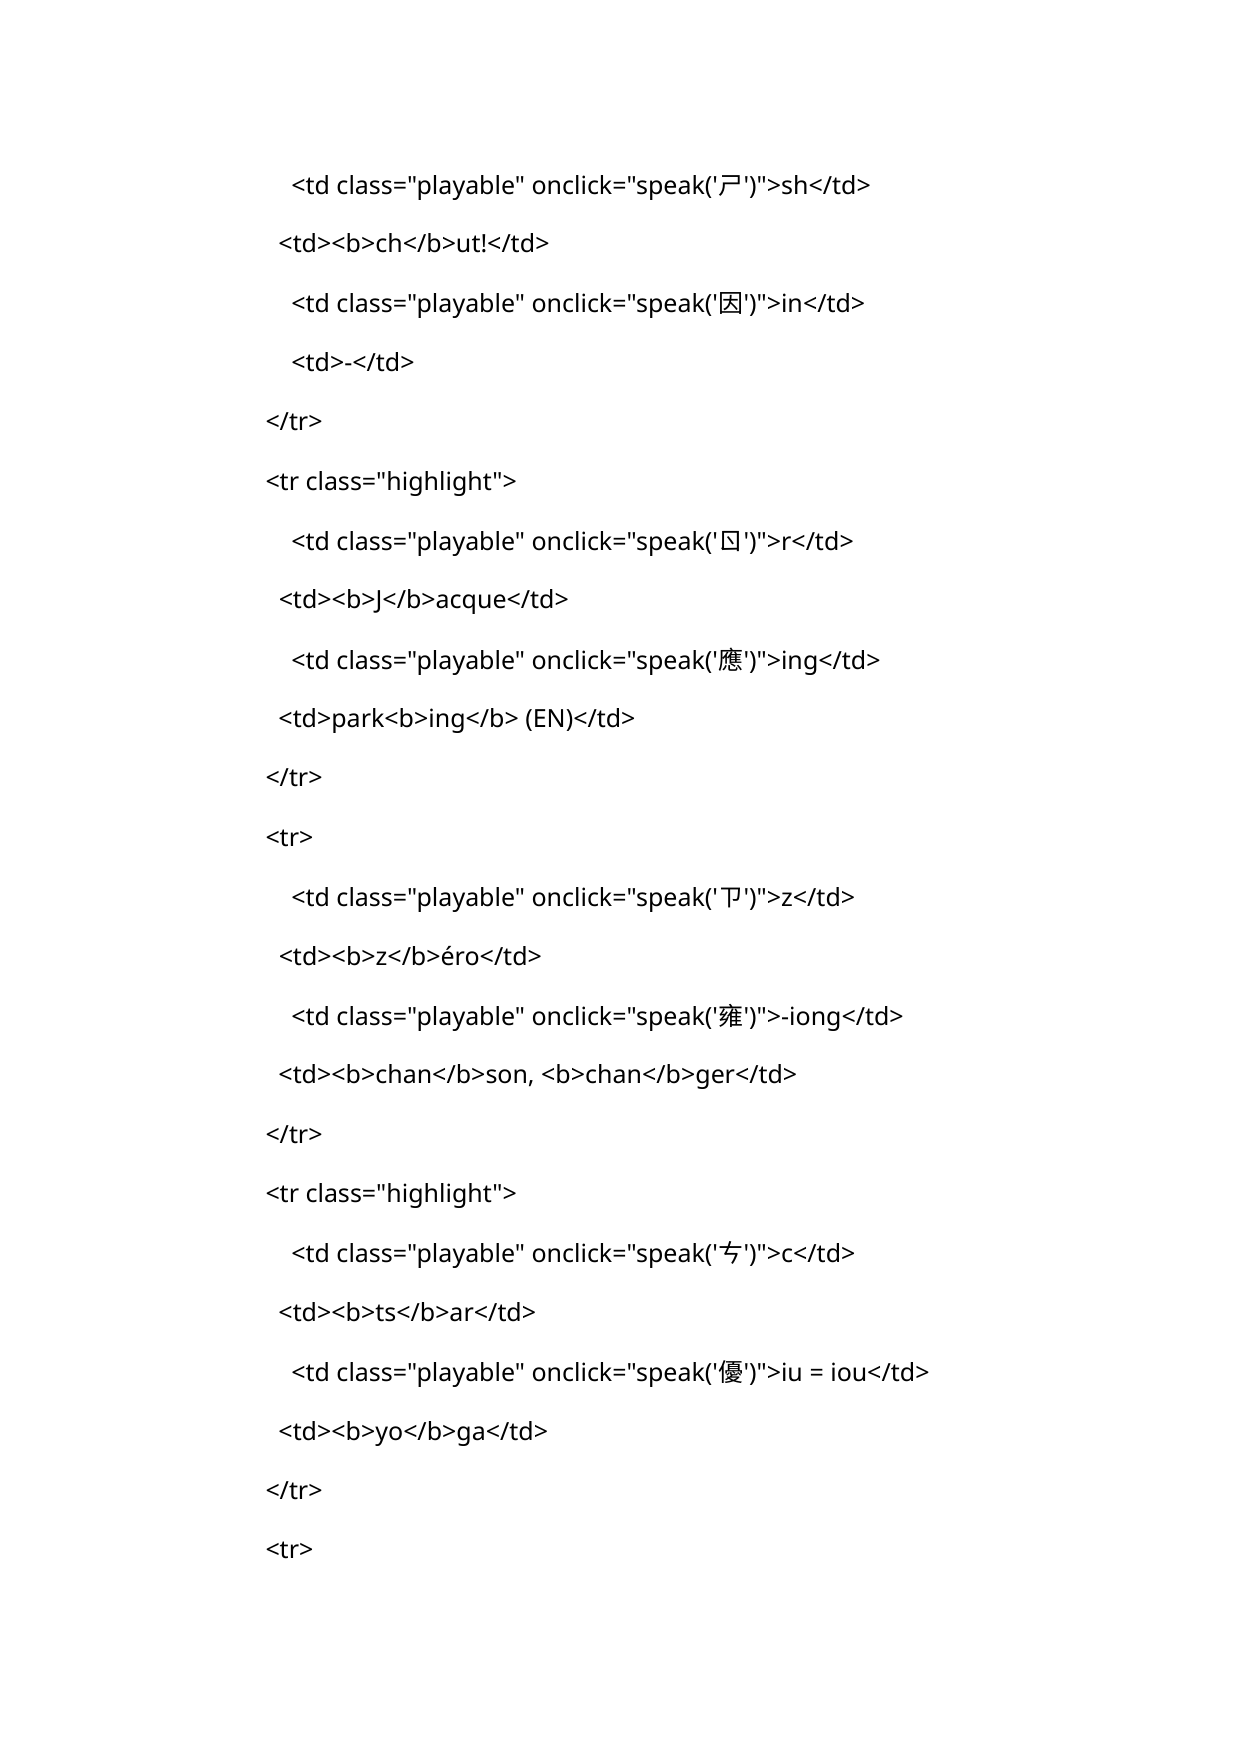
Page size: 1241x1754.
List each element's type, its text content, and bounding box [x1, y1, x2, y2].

text <tr> [187, 1530, 1053, 1568]
text <tr> [187, 818, 1053, 855]
text <td class="playable" onclick="speak('ㄕ')">sh</td> [187, 164, 1053, 202]
text <td class="playable" onclick="speak('ㄖ')">r</td> [187, 521, 1053, 558]
text <td class="playable" onclick="speak('ㄘ')">c</td> [187, 1233, 1053, 1271]
text <td><b>chan</b>son, <b>chan</b>ger</td> [187, 1055, 1053, 1093]
text <td><b>ts</b>ar</td> [187, 1293, 1053, 1330]
text </tr> [187, 758, 1053, 796]
text </tr> [187, 1471, 1053, 1508]
text </tr> [187, 402, 1053, 440]
text <tr class="highlight"> [187, 461, 1053, 499]
text <td class="playable" onclick="speak('因')">in</td> [187, 283, 1053, 321]
text <td>-</td> [187, 343, 1053, 380]
text <td><b>yo</b>ga</td> [187, 1412, 1053, 1449]
text <td><b>J</b>acque</td> [187, 580, 1053, 618]
text <td class="playable" onclick="speak('雍')">-iong</td> [187, 996, 1053, 1033]
text <td class="playable" onclick="speak('優')">iu = iou</td> [187, 1352, 1053, 1389]
text <td class="playable" onclick="speak('ㄗ')">z</td> [187, 877, 1053, 914]
text <td><b>ch</b>ut!</td> [187, 224, 1053, 262]
text <tr class="highlight"> [187, 1174, 1053, 1211]
text <td><b>z</b>éro</td> [187, 937, 1053, 974]
text </tr> [187, 1115, 1053, 1152]
text <td>park<b>ing</b> (EN)</td> [187, 699, 1053, 737]
text <td class="playable" onclick="speak('應')">ing</td> [187, 639, 1053, 677]
